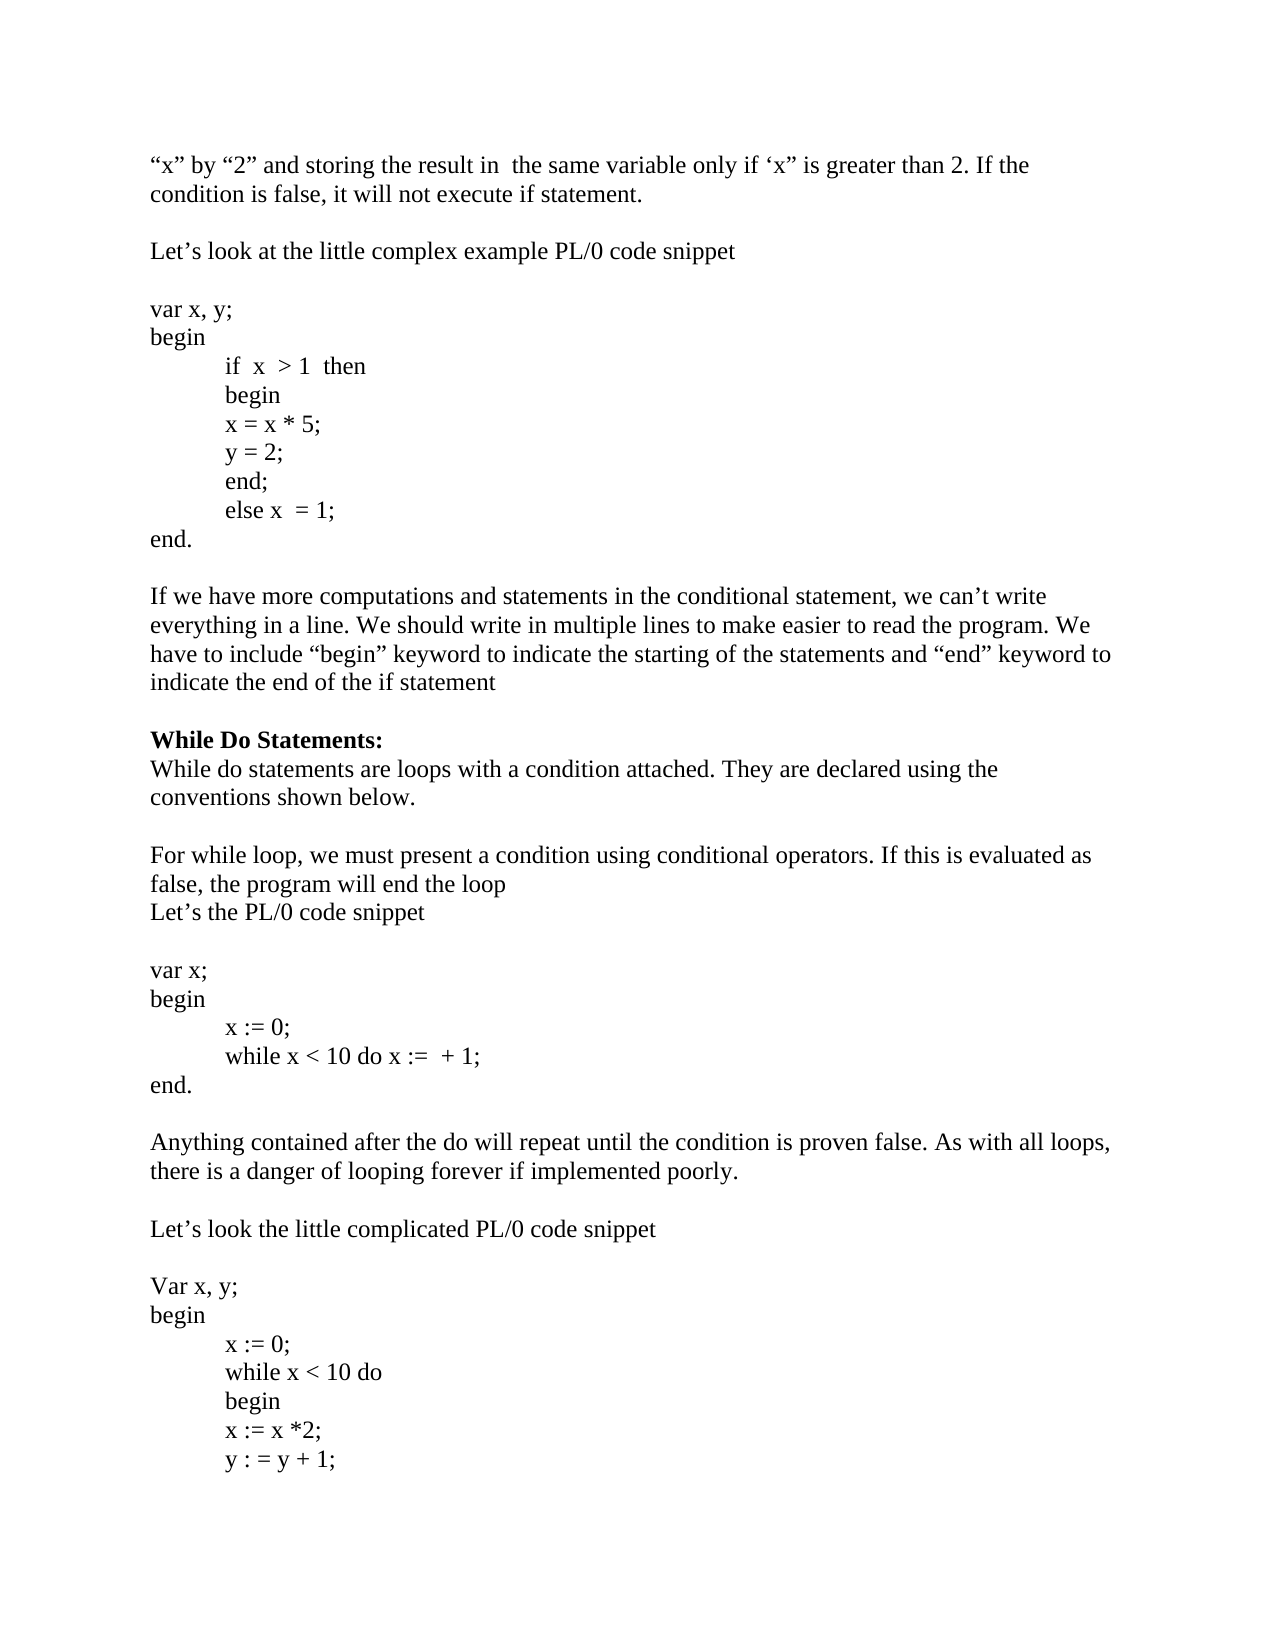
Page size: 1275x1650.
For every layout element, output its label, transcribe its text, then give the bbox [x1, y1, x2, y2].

text Anything contained after the do will repeat until the condition is proven false. As with all loops, there is a danger of looping forever if implemented poorly. [150, 1127, 1125, 1185]
text y = 2; [150, 437, 1125, 466]
text end; [150, 466, 1125, 495]
text If we have more computations and statements in the conditional statement, we can’t write everything in a line. We should write in multiple lines to make easier to read the program. We have to include “begin” keyword to indicate the starting of the statements and “end” keyword to indicate the end of the if statement [150, 581, 1125, 696]
text if x > 1 then [150, 351, 1125, 380]
text begin [150, 1300, 1125, 1329]
text var x; [150, 955, 1125, 984]
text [150, 150, 1125, 207]
text begin [150, 1386, 1125, 1415]
text x := 0; [150, 1012, 1125, 1041]
text var x, y; [150, 294, 1125, 322]
text While Do Statements: [150, 725, 1125, 754]
text Let’s look the little complicated PL/0 code snippet [150, 1214, 1125, 1242]
text Let’s look at the little complex example PL/0 code snippet [150, 236, 1125, 265]
text while x < 10 do x := + 1; [150, 1041, 1125, 1070]
text begin [150, 984, 1125, 1012]
text y : = y + 1; [150, 1444, 1125, 1472]
text begin [150, 322, 1125, 351]
text While do statements are loops with a condition attached. They are declared using the conventions shown below. [150, 754, 1125, 811]
text Let’s the PL/0 code snippet [150, 897, 1125, 926]
text begin [150, 380, 1125, 409]
text end. [150, 1070, 1125, 1099]
text end. [150, 524, 1125, 552]
text x = x * 5; [150, 409, 1125, 437]
text while x < 10 do [150, 1357, 1125, 1386]
text x := x *2; [150, 1415, 1125, 1444]
text Var x, y; [150, 1271, 1125, 1300]
text else x = 1; [150, 495, 1125, 524]
text x := 0; [150, 1329, 1125, 1357]
text For while loop, we must present a condition using conditional operators. If this is evaluated as false, the program will end the loop [150, 840, 1125, 897]
